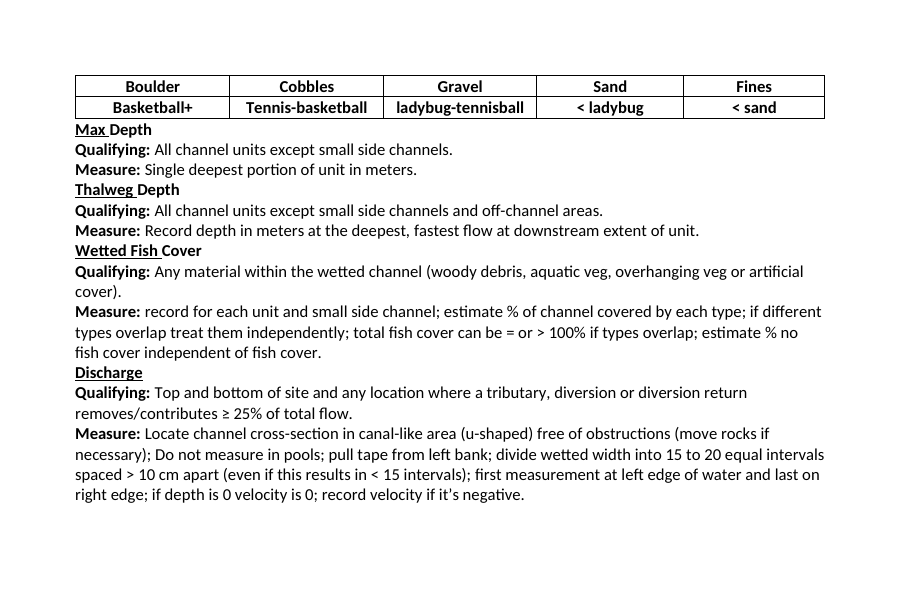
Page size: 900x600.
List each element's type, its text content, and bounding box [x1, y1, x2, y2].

table_cell Tennis-basketball [230, 97, 383, 118]
table_cell < sand [684, 97, 824, 118]
table_header Gravel [384, 76, 536, 96]
table_cell ladybug-tennisball [384, 97, 536, 118]
table_header Boulder [76, 76, 229, 96]
table_cell Basketball+ [76, 97, 229, 118]
table_header Cobbles [230, 76, 383, 96]
table_header Fines [684, 76, 824, 96]
table_cell < ladybug [537, 97, 683, 118]
table_header Sand [537, 76, 683, 96]
text Max Depth Qualifying: All channel units except small side channels. Measure: Single deepest portion of unit in meters. Thalweg Depth Qualifying: All channel units except small side channels and off-channel areas. Measure: Record depth in meters at the deepest, fastest flow at downstream extent of unit. Wetted Fish Cover Qualifying: Any material within the wetted channel (woody debris, aquatic veg, overhanging veg or artificial cover). Measure: record for each unit and small side channel; estimate % of channel covered by each type; if different types overlap treat them independently; total fish cover can be = or > 100% if types overlap; estimate % no fish cover independent of fish cover. Discharge Qualifying: Top and bottom of site and any location where a tributary, diversion or diversion return removes/contributes ≥ 25% of total flow. Measure: Locate channel cross-section in canal-like area (u-shaped) free of obstructions (move rocks if necessary); Do not measure in pools; pull tape from left bank; divide wetted width into 15 to 20 equal intervals spaced > 10 cm apart (even if this results in < 15 intervals); first measurement at left edge of water and last on right edge; if depth is 0 velocity is 0; record velocity if it’s negative. [75, 119, 825, 505]
